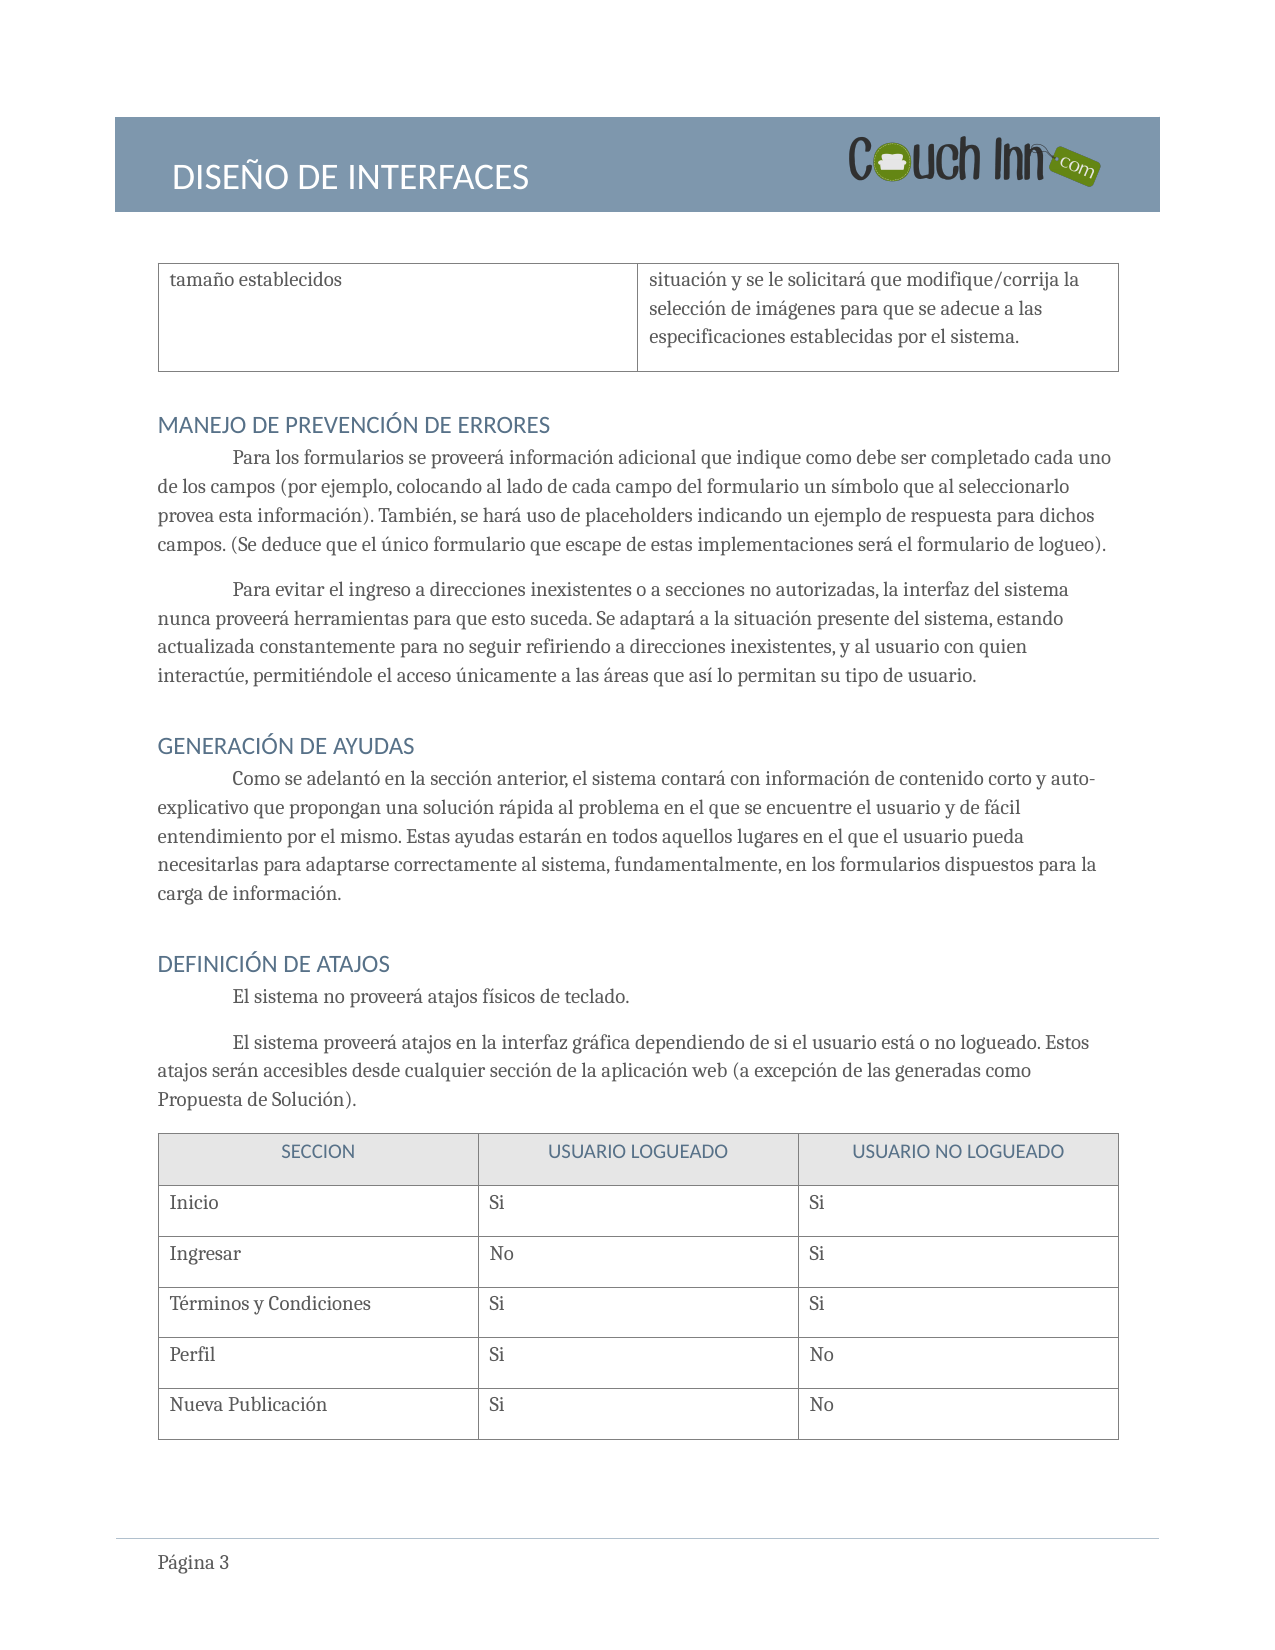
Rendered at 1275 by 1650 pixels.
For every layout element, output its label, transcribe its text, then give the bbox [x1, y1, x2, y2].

subtitle Generación de ayudas [157, 730, 1117, 761]
table_cell Si [479, 1338, 798, 1388]
text Para los formularios se proveerá información adicional que indique como debe ser completado cada uno de los campos (por ejemplo, colocando al lado de cada campo del formulario un símbolo que al seleccionarlo provea esta información). También, se hará uso de placeholders indicando un ejemplo de respuesta para dichos campos. (Se deduce que el único formulario que escape de estas implementaciones será el formulario de logueo). [157, 446, 1117, 556]
subtitle Manejo de prevención de errores [157, 409, 1117, 440]
table_header USUARIO NO LOGUEADO [799, 1134, 1118, 1185]
table_cell No [479, 1237, 798, 1287]
table_header SECCION [159, 1134, 478, 1185]
table_cell Si [479, 1389, 798, 1438]
text El sistema proveerá atajos en la interfaz gráfica dependiendo de si el usuario está o no logueado. Estos atajos serán accesibles desde cualquier sección de la aplicación web (a excepción de las generadas como Propuesta de Solución). [157, 1030, 1117, 1112]
table_cell Carga de imágenes por fuera de los formatos y tamaño establecidos [159, 264, 637, 371]
text Como se adelantó en la sección anterior, el sistema contará con información de contenido corto y auto-explicativo que propongan una solución rápida al problema en el que se encuentre el usuario y de fácil entendimiento por el mismo. Estas ayudas estarán en todos aquellos lugares en el que el usuario pueda necesitarlas para adaptarse correctamente al sistema, fundamentalmente, en los formularios dispuestos para la carga de información. [157, 767, 1117, 906]
table_header USUARIO LOGUEADO [479, 1134, 798, 1185]
picture [846, 129, 1103, 189]
table_cell Si [799, 1237, 1118, 1287]
table_cell Si [479, 1186, 798, 1236]
table_cell Inicio [159, 1186, 478, 1236]
table_cell Si [479, 1288, 798, 1337]
text Para evitar el ingreso a direcciones inexistentes o a secciones no autorizadas, la interfaz del sistema nunca proveerá herramientas para que esto suceda. Se adaptará a la situación presente del sistema, estando actualizada constantemente para no seguir refiriendo a direcciones inexistentes, y al usuario con quien interactúe, permitiéndole el acceso únicamente a las áreas que así lo permitan su tipo de usuario. [157, 578, 1117, 688]
table_cell Términos y Condiciones [159, 1288, 478, 1337]
text El sistema no proveerá atajos físicos de teclado. [157, 985, 1117, 1009]
table_cell No [799, 1338, 1118, 1388]
table_cell Si [799, 1186, 1118, 1236]
table_cell Ingresar [159, 1237, 478, 1287]
table_cell Nueva Publicación [159, 1389, 478, 1438]
subtitle Definición de atajos [157, 948, 1117, 979]
table_cell Si [799, 1288, 1118, 1337]
table_cell No [799, 1389, 1118, 1438]
table_cell Perfil [159, 1338, 478, 1388]
